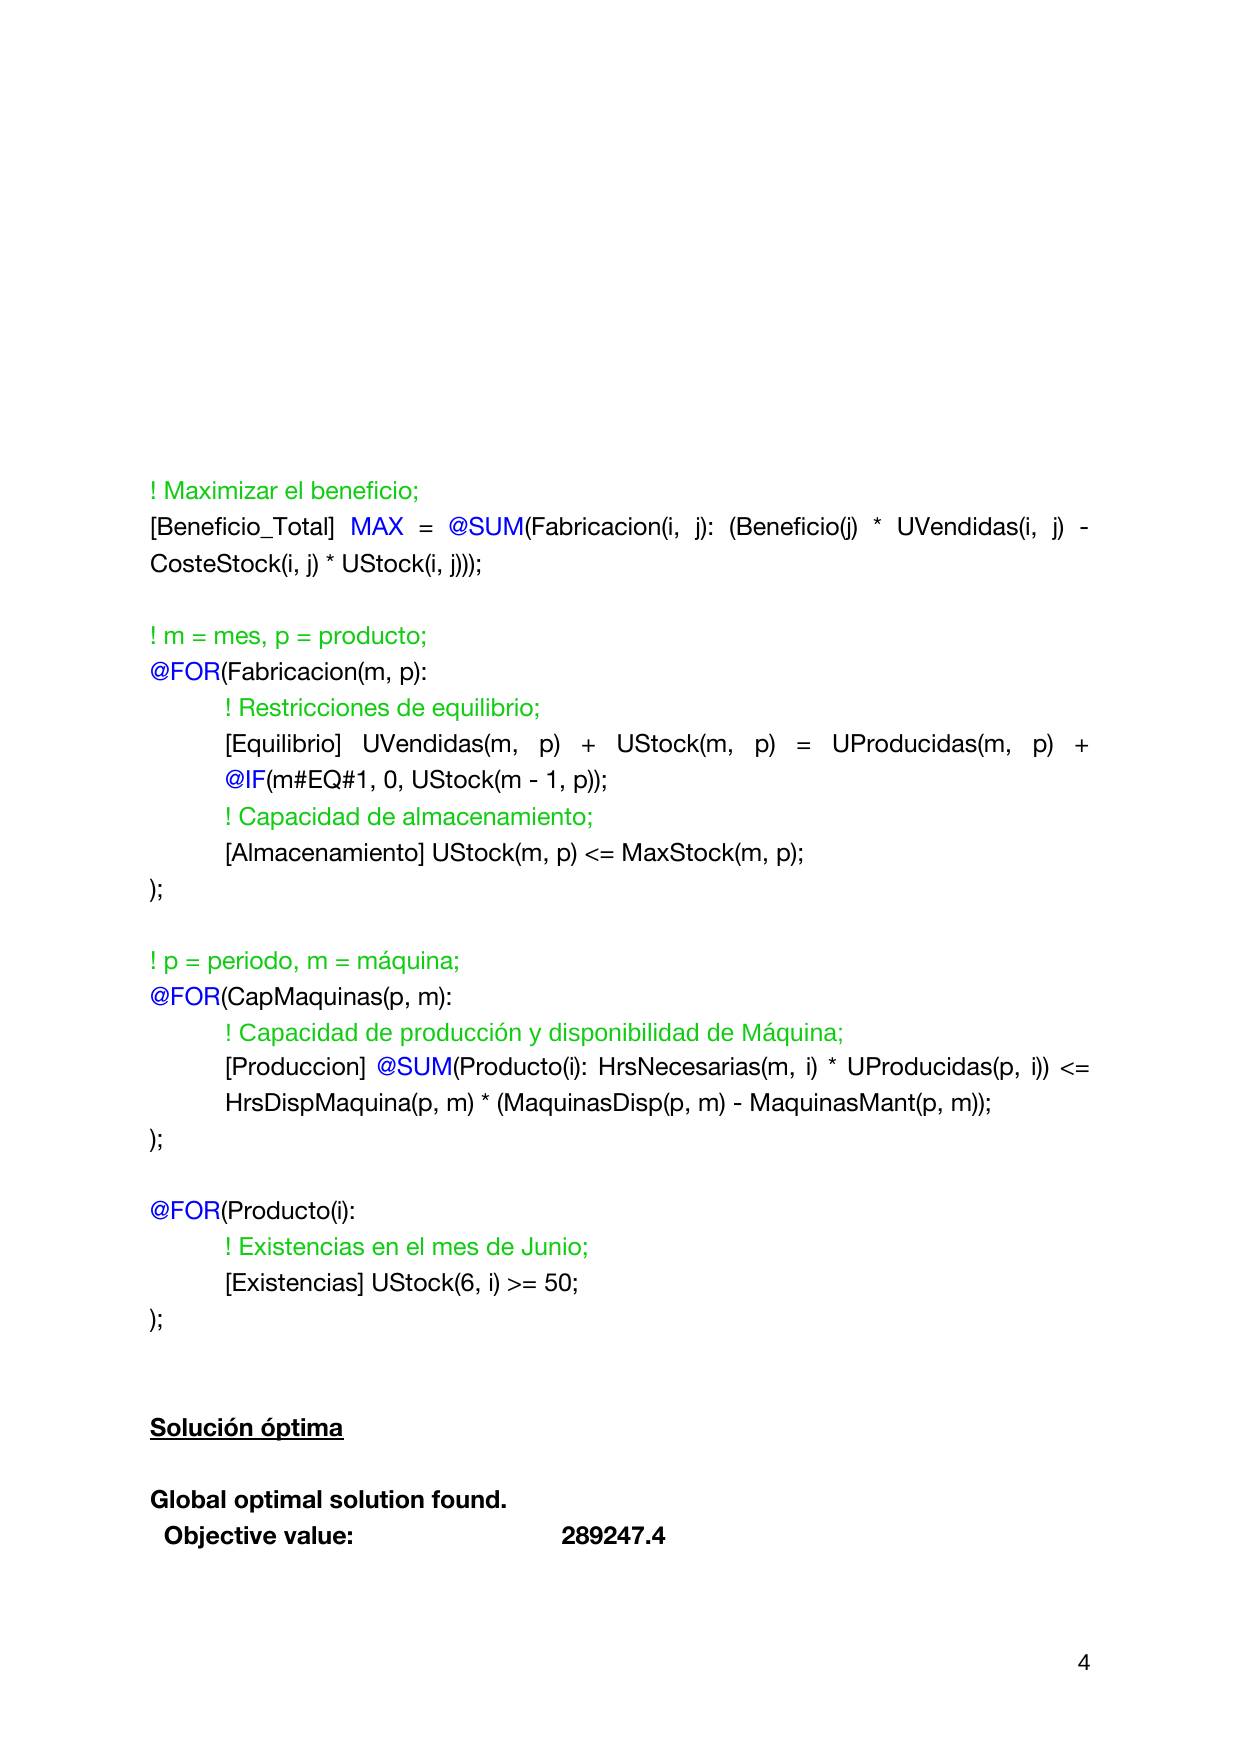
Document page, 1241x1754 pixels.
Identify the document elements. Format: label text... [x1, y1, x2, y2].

text ! m = mes, p = producto; [150, 620, 1090, 651]
text @FOR(Fabricacion(m, p): [150, 656, 1090, 687]
text Global optimal solution found. [150, 1484, 1090, 1516]
text [Produccion] @SUM(Producto(i): HrsNecesarias(m, i) * UProducidas(p, i)) <= HrsDispMaquina(p, m) * (MaquinasDisp(p, m) - MaquinasMant(p, m)); [225, 1051, 1090, 1118]
text [Almacenamiento] UStock(m, p) <= MaxStock(m, p); [225, 837, 1090, 868]
text ! Existencias en el mes de Junio; [225, 1231, 1090, 1263]
text @FOR(Producto(i): [150, 1195, 1090, 1227]
text [Equilibrio] UVendidas(m, p) + UStock(m, p) = UProducidas(m, p) + @IF(m#EQ#1, 0, UStock(m - 1, p)); [225, 728, 1090, 796]
text ); [150, 873, 1090, 904]
text Solución óptima [150, 1412, 1090, 1443]
text ! Maximizar el beneficio; [150, 475, 1090, 507]
text ! p = periodo, m = máquina; [150, 945, 1090, 977]
text Objective value: 289247.4 [150, 1520, 1090, 1552]
text @FOR(CapMaquinas(p, m): [150, 981, 1090, 1013]
text [Beneficio_Total] MAX = @SUM(Fabricacion(i, j): (Beneficio(j) * UVendidas(i, j) - CosteStock(i, j) * UStock(i, j))); [150, 511, 1090, 579]
text ); [150, 1303, 1090, 1335]
text ! Capacidad de producción y disponibilidad de Máquina; [225, 1017, 1090, 1046]
text [Existencias] UStock(6, i) >= 50; [225, 1267, 1090, 1299]
text ! Restricciones de equilibrio; [225, 692, 1090, 724]
text ! Capacidad de almacenamiento; [225, 801, 1090, 832]
text ); [150, 1123, 1090, 1154]
